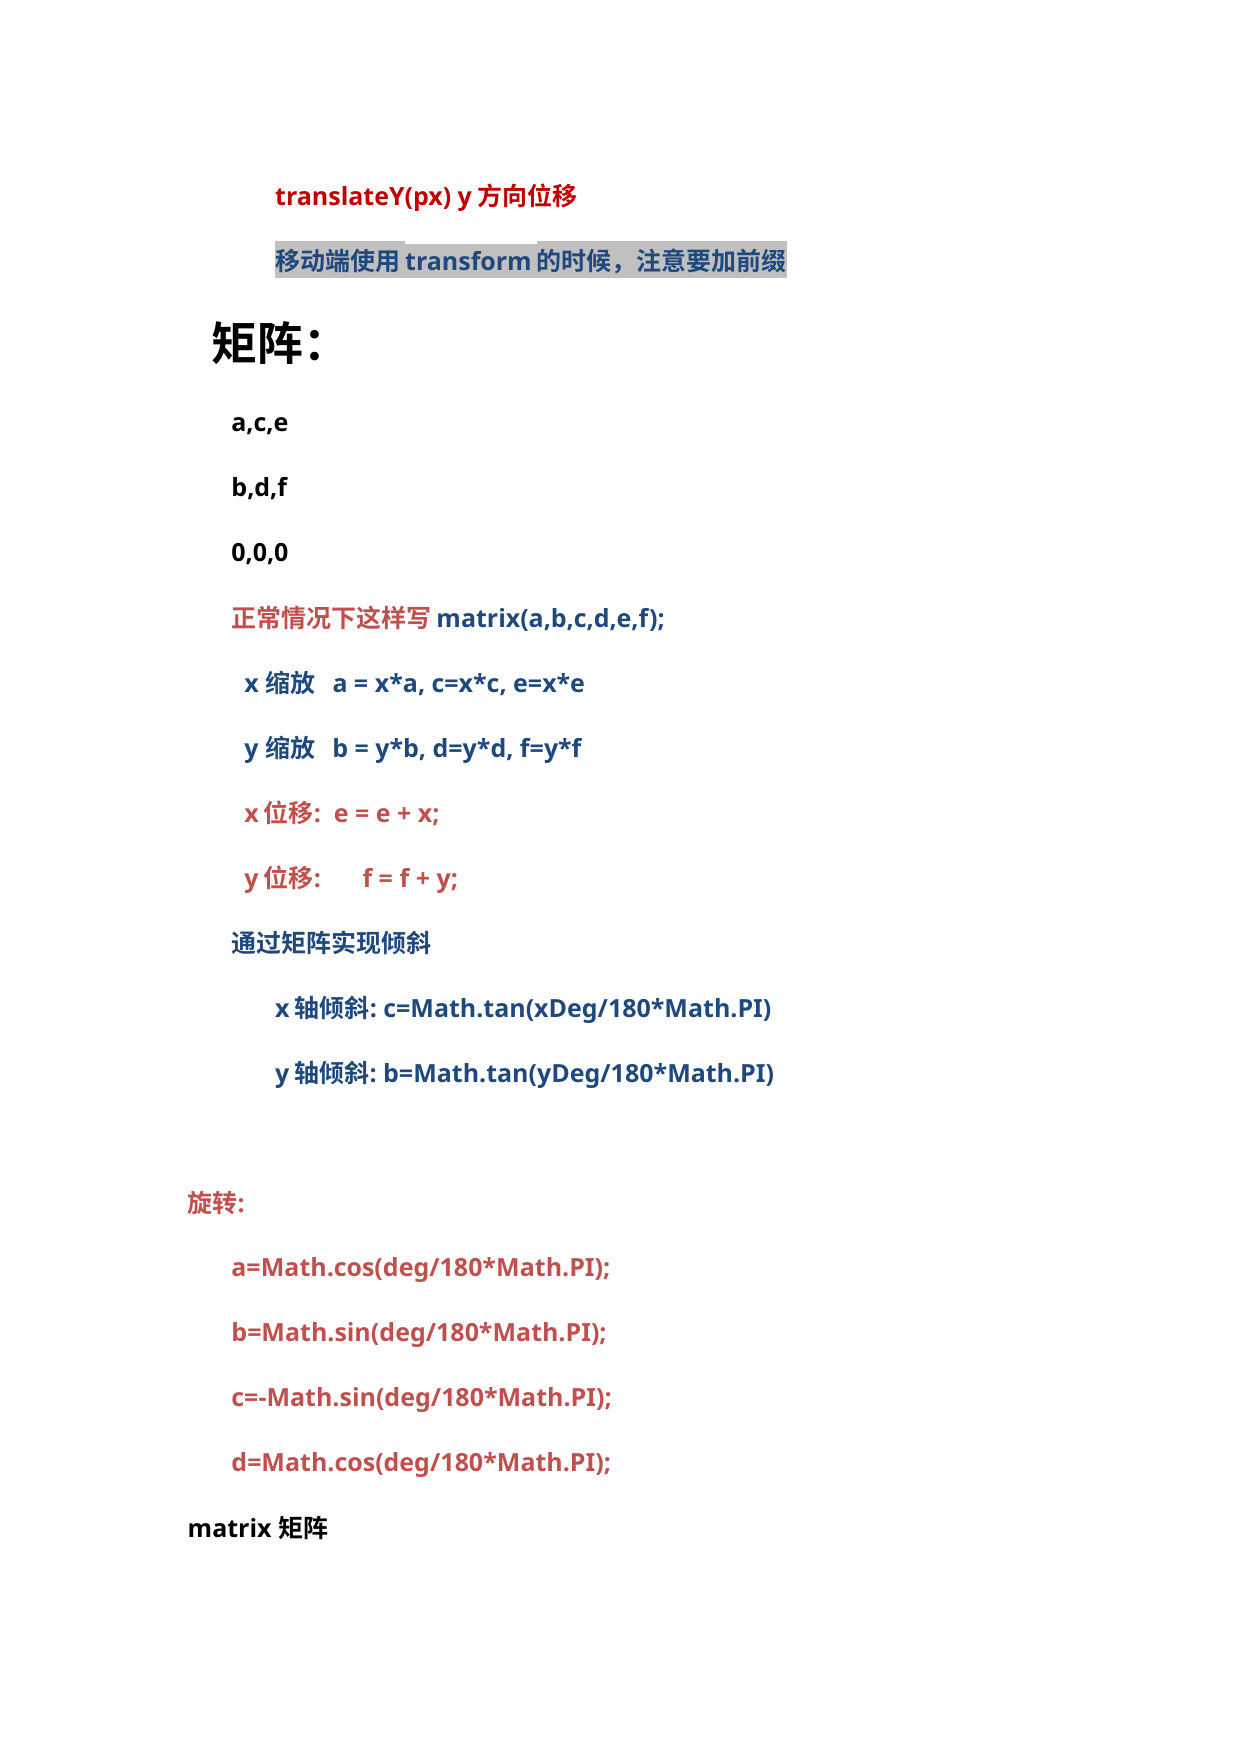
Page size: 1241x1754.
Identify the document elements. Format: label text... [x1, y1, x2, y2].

text b,d,f [187, 454, 1053, 519]
text d=Math.cos(deg/180*Math.PI); [187, 1429, 1053, 1494]
text x轴倾斜: c=Math.tan(xDeg/180*Math.PI) [187, 974, 1053, 1039]
text translateY(px) y方向位移 [187, 162, 1053, 227]
text y位移: f = f + y; [187, 844, 1053, 909]
text b=Math.sin(deg/180*Math.PI); [187, 1299, 1053, 1364]
text 0,0,0 [187, 519, 1053, 584]
text matrix 矩阵 [187, 1494, 1053, 1559]
text c=-Math.sin(deg/180*Math.PI); [187, 1364, 1053, 1429]
text 移动端使用transform的时候，注意要加前缀 [187, 227, 1053, 292]
text y 缩放 b = y*b, d=y*d, f=y*f [187, 714, 1053, 779]
text 正常情况下这样写matrix(a,b,c,d,e,f); [187, 584, 1053, 649]
text a,c,e [187, 389, 1053, 454]
text 旋转: [187, 1169, 1053, 1234]
text 通过矩阵实现倾斜 [187, 909, 1053, 974]
text a=Math.cos(deg/180*Math.PI); [187, 1234, 1053, 1299]
text 矩阵： [187, 292, 1053, 389]
text x 缩放 a = x*a, c=x*c, e=x*e [187, 649, 1053, 714]
text y轴倾斜: b=Math.tan(yDeg/180*Math.PI) [187, 1039, 1053, 1104]
text x位移: e = e + x; [187, 779, 1053, 844]
